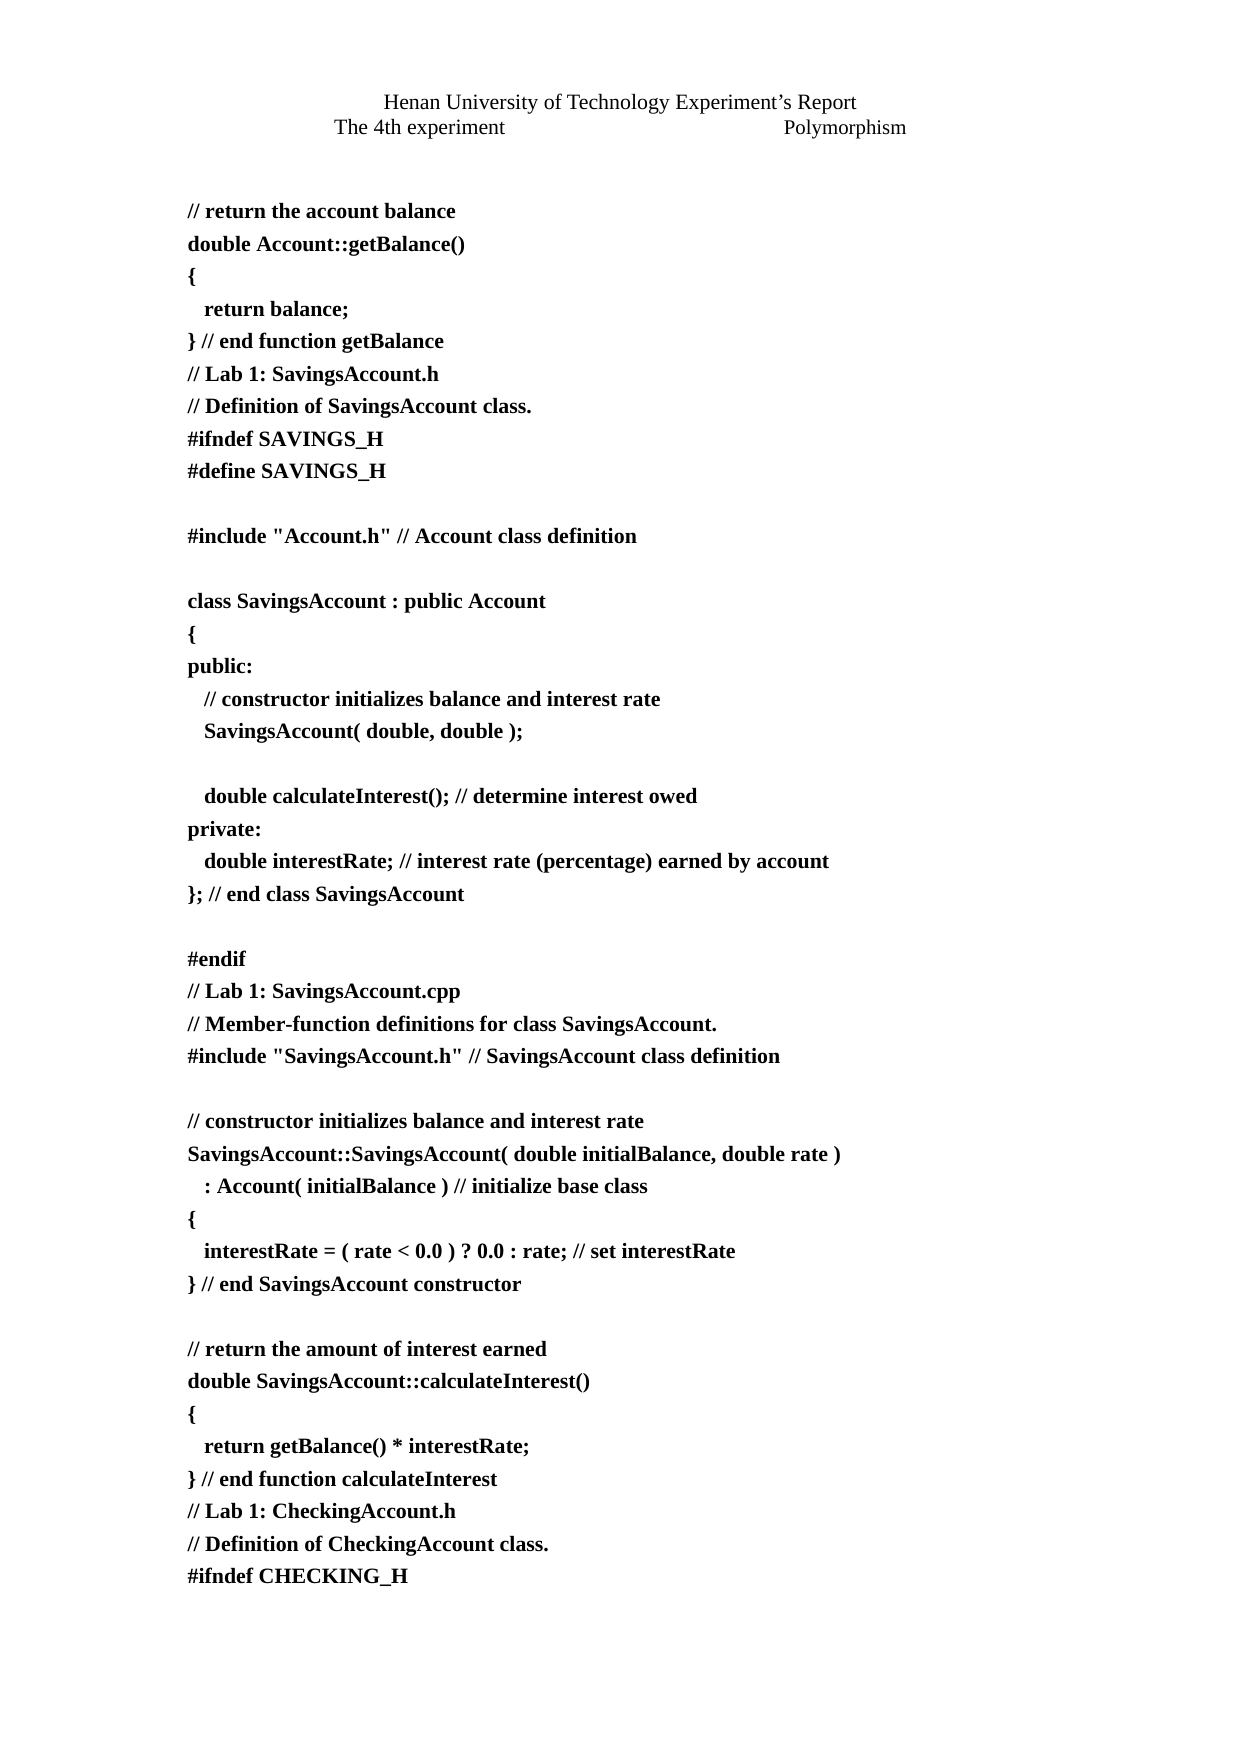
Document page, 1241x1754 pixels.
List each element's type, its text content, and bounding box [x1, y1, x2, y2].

text } // end function getBalance [187, 324, 1053, 357]
text #include "Account.h" // Account class definition [187, 519, 1053, 552]
text // constructor initializes balance and interest rate [187, 682, 1053, 714]
text } // end SavingsAccount constructor [187, 1267, 1053, 1299]
text double Account::getBalance() [187, 227, 1053, 259]
text // constructor initializes balance and interest rate [187, 1104, 1053, 1137]
text { [187, 1202, 1053, 1234]
text return getBalance() * interestRate; [187, 1429, 1053, 1462]
text // Definition of SavingsAccount class. [187, 389, 1053, 422]
text public: [187, 649, 1053, 682]
text SavingsAccount( double, double ); [187, 714, 1053, 747]
text // return the account balance [187, 194, 1053, 227]
text double SavingsAccount::calculateInterest() [187, 1364, 1053, 1397]
text #endif [187, 942, 1053, 974]
text return balance; [187, 292, 1053, 324]
text double interestRate; // interest rate (percentage) earned by account [187, 844, 1053, 877]
text { [187, 617, 1053, 649]
text double calculateInterest(); // determine interest owed [187, 779, 1053, 812]
text } // end function calculateInterest [187, 1462, 1053, 1494]
text #define SAVINGS_H [187, 454, 1053, 487]
text class SavingsAccount : public Account [187, 584, 1053, 617]
text // Lab 1: SavingsAccount.cpp [187, 974, 1053, 1007]
text SavingsAccount::SavingsAccount( double initialBalance, double rate ) [187, 1137, 1053, 1169]
text // Lab 1: SavingsAccount.h [187, 357, 1053, 389]
text { [187, 1397, 1053, 1429]
text // Member-function definitions for class SavingsAccount. [187, 1007, 1053, 1039]
text { [187, 259, 1053, 292]
text // Lab 1: CheckingAccount.h [187, 1494, 1053, 1527]
text : Account( initialBalance ) // initialize base class [187, 1169, 1053, 1202]
text #ifndef SAVINGS_H [187, 422, 1053, 454]
text // return the amount of interest earned [187, 1332, 1053, 1364]
text // Definition of CheckingAccount class. [187, 1527, 1053, 1559]
text #ifndef CHECKING_H [187, 1559, 1053, 1592]
text interestRate = ( rate < 0.0 ) ? 0.0 : rate; // set interestRate [187, 1234, 1053, 1267]
text private: [187, 812, 1053, 844]
text }; // end class SavingsAccount [187, 877, 1053, 909]
text #include "SavingsAccount.h" // SavingsAccount class definition [187, 1039, 1053, 1072]
